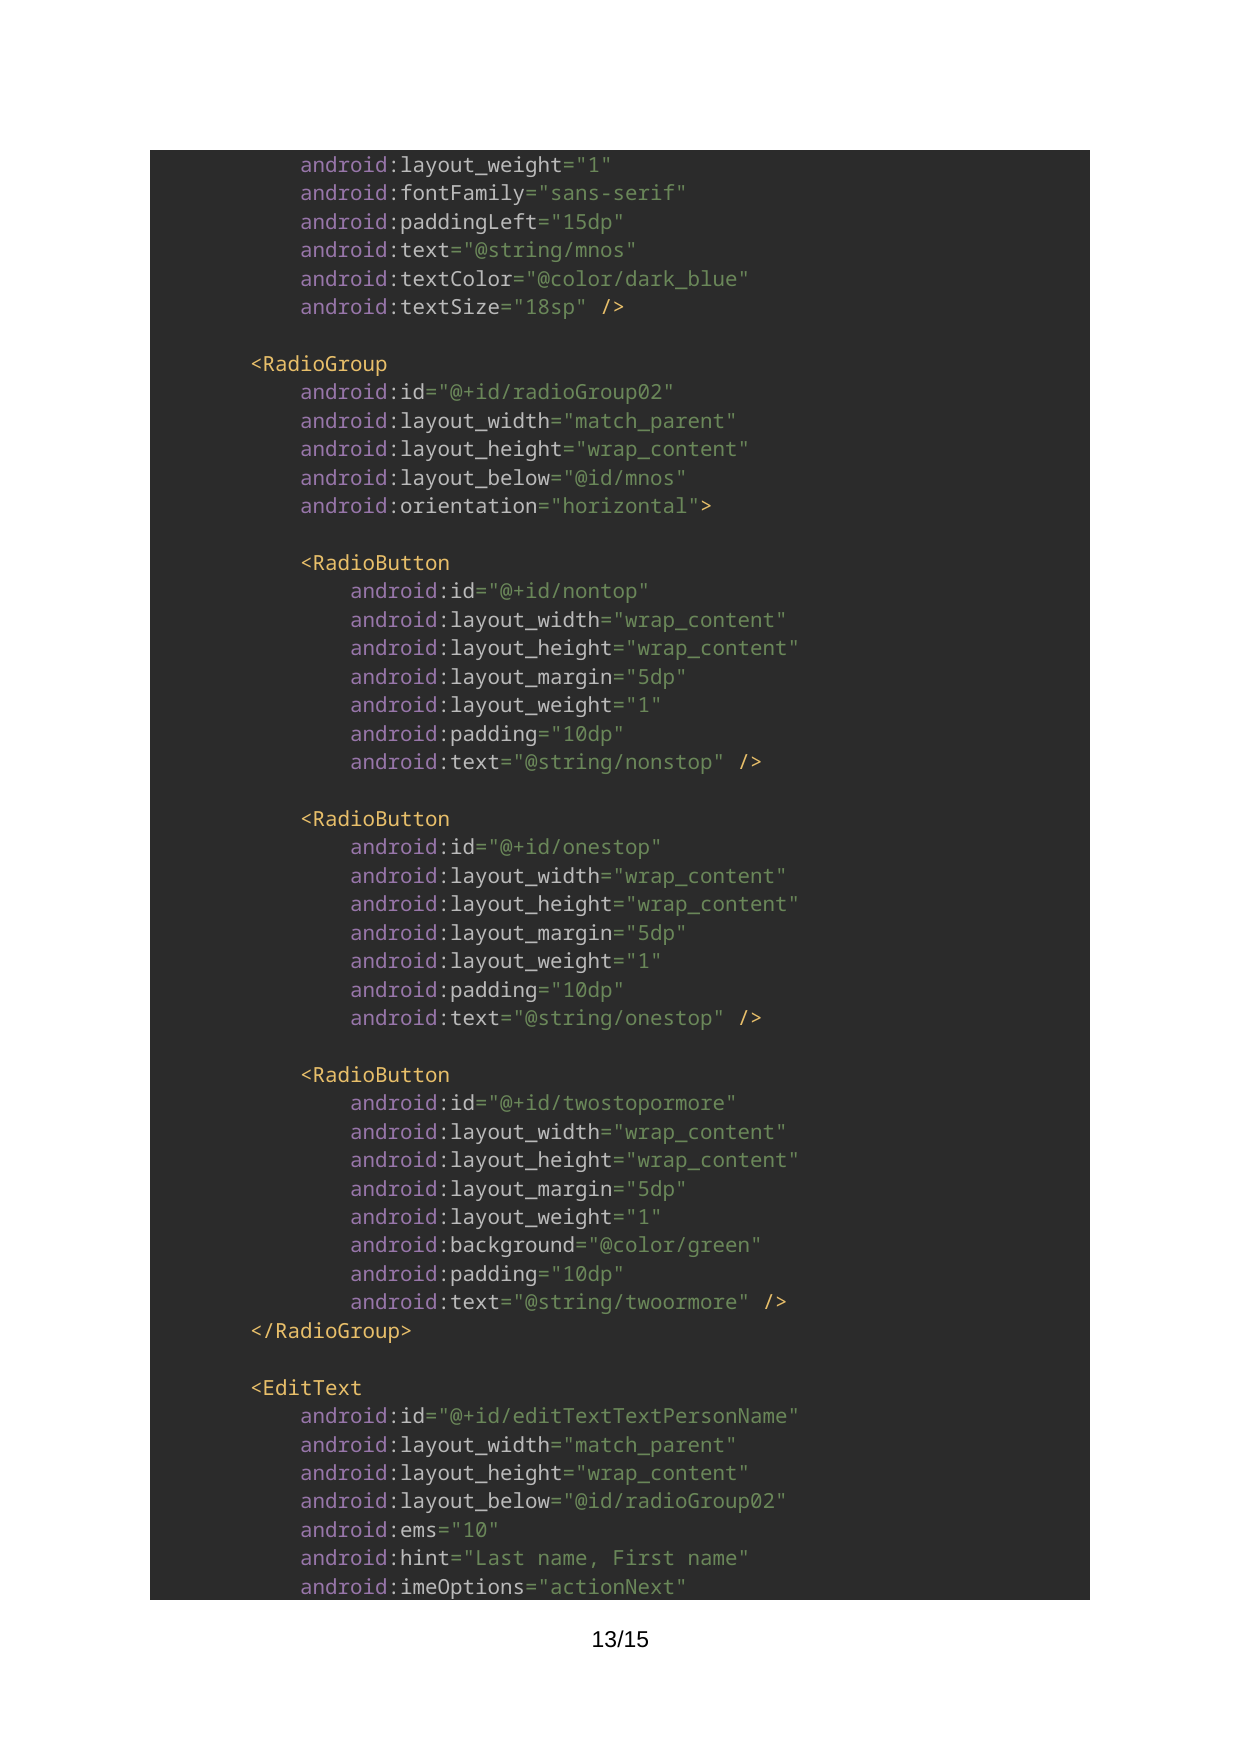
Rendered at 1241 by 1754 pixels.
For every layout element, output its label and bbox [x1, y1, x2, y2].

text [150, 150, 1090, 1600]
